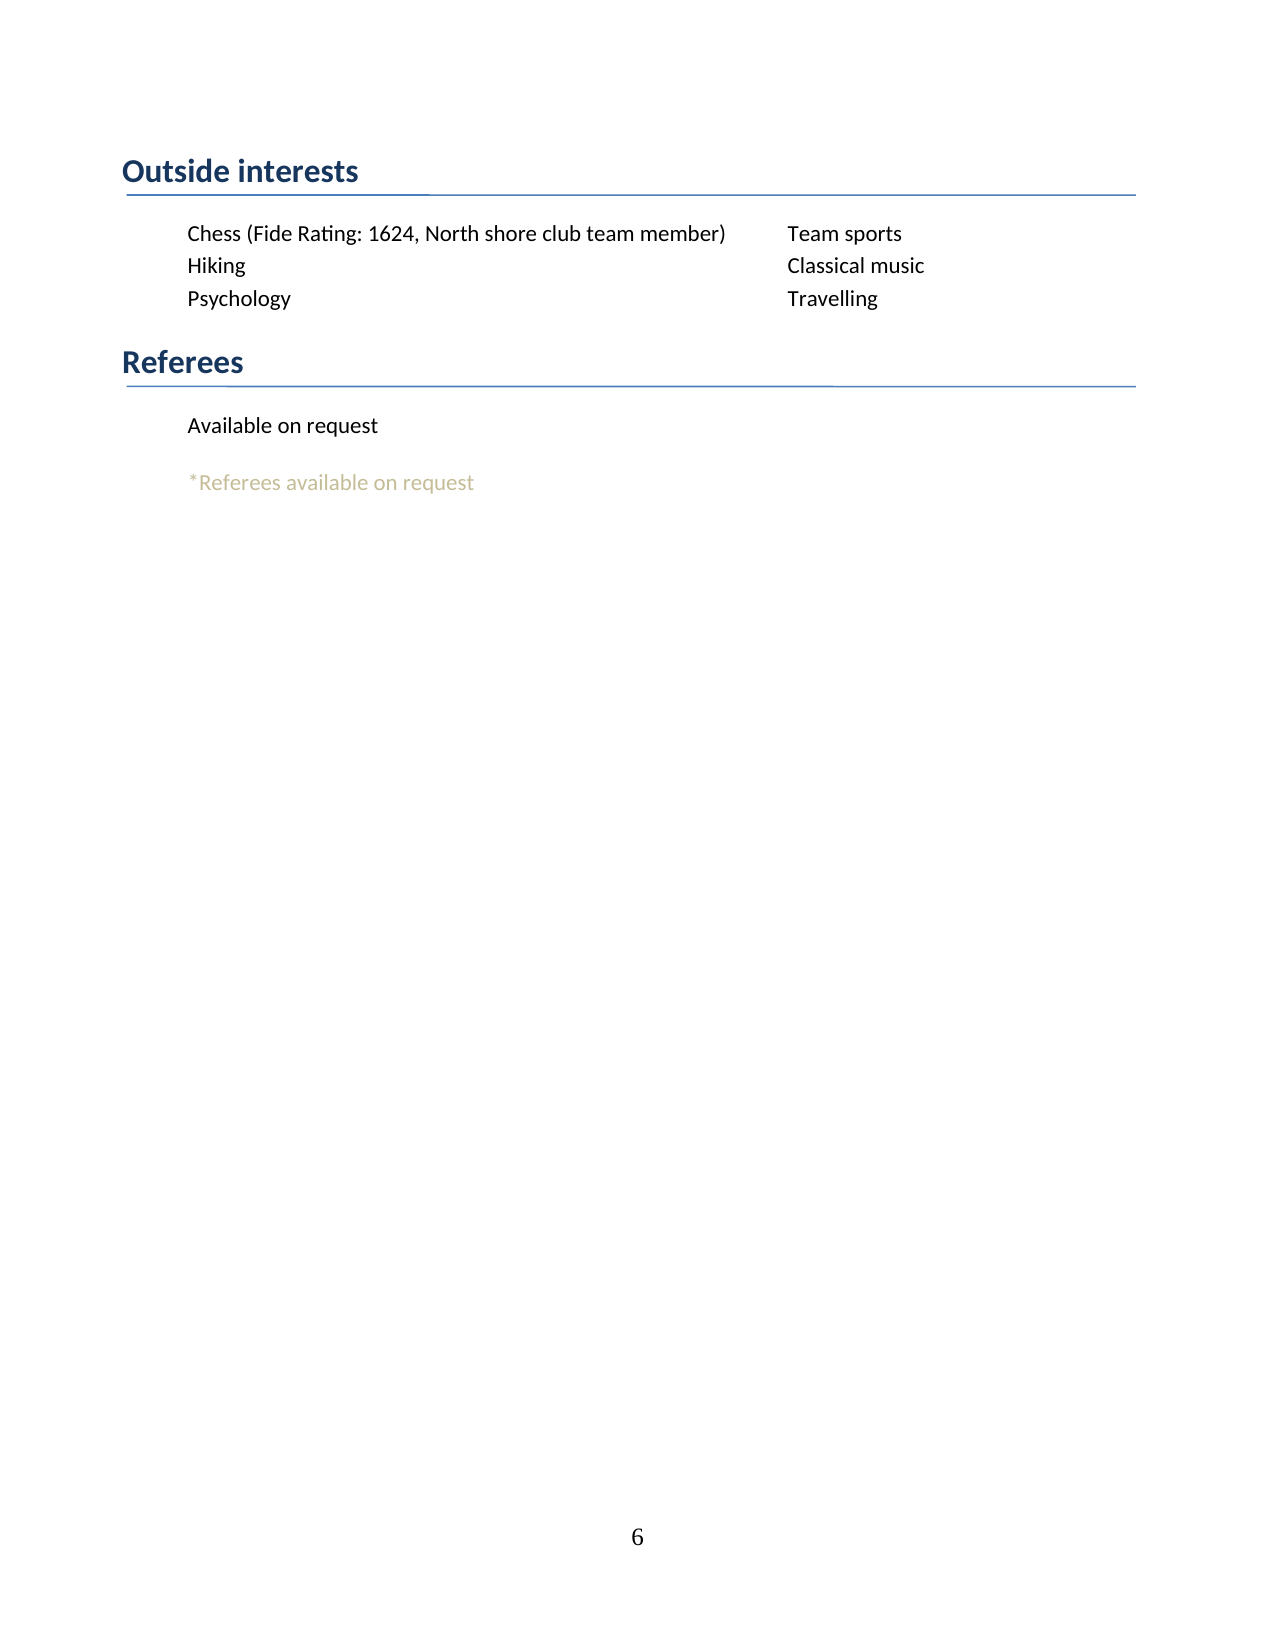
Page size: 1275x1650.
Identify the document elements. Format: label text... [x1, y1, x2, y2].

text *Referees available on request [187, 468, 1162, 497]
text Psychology Travelling [187, 284, 1162, 312]
text Referees [122, 341, 1162, 382]
text Available on request [187, 411, 1162, 439]
text Chess (Fide Rating: 1624, North shore club team member) Team sports [187, 219, 1162, 247]
text Outside interests [122, 150, 1162, 191]
text Hiking Classical music [187, 252, 1162, 280]
